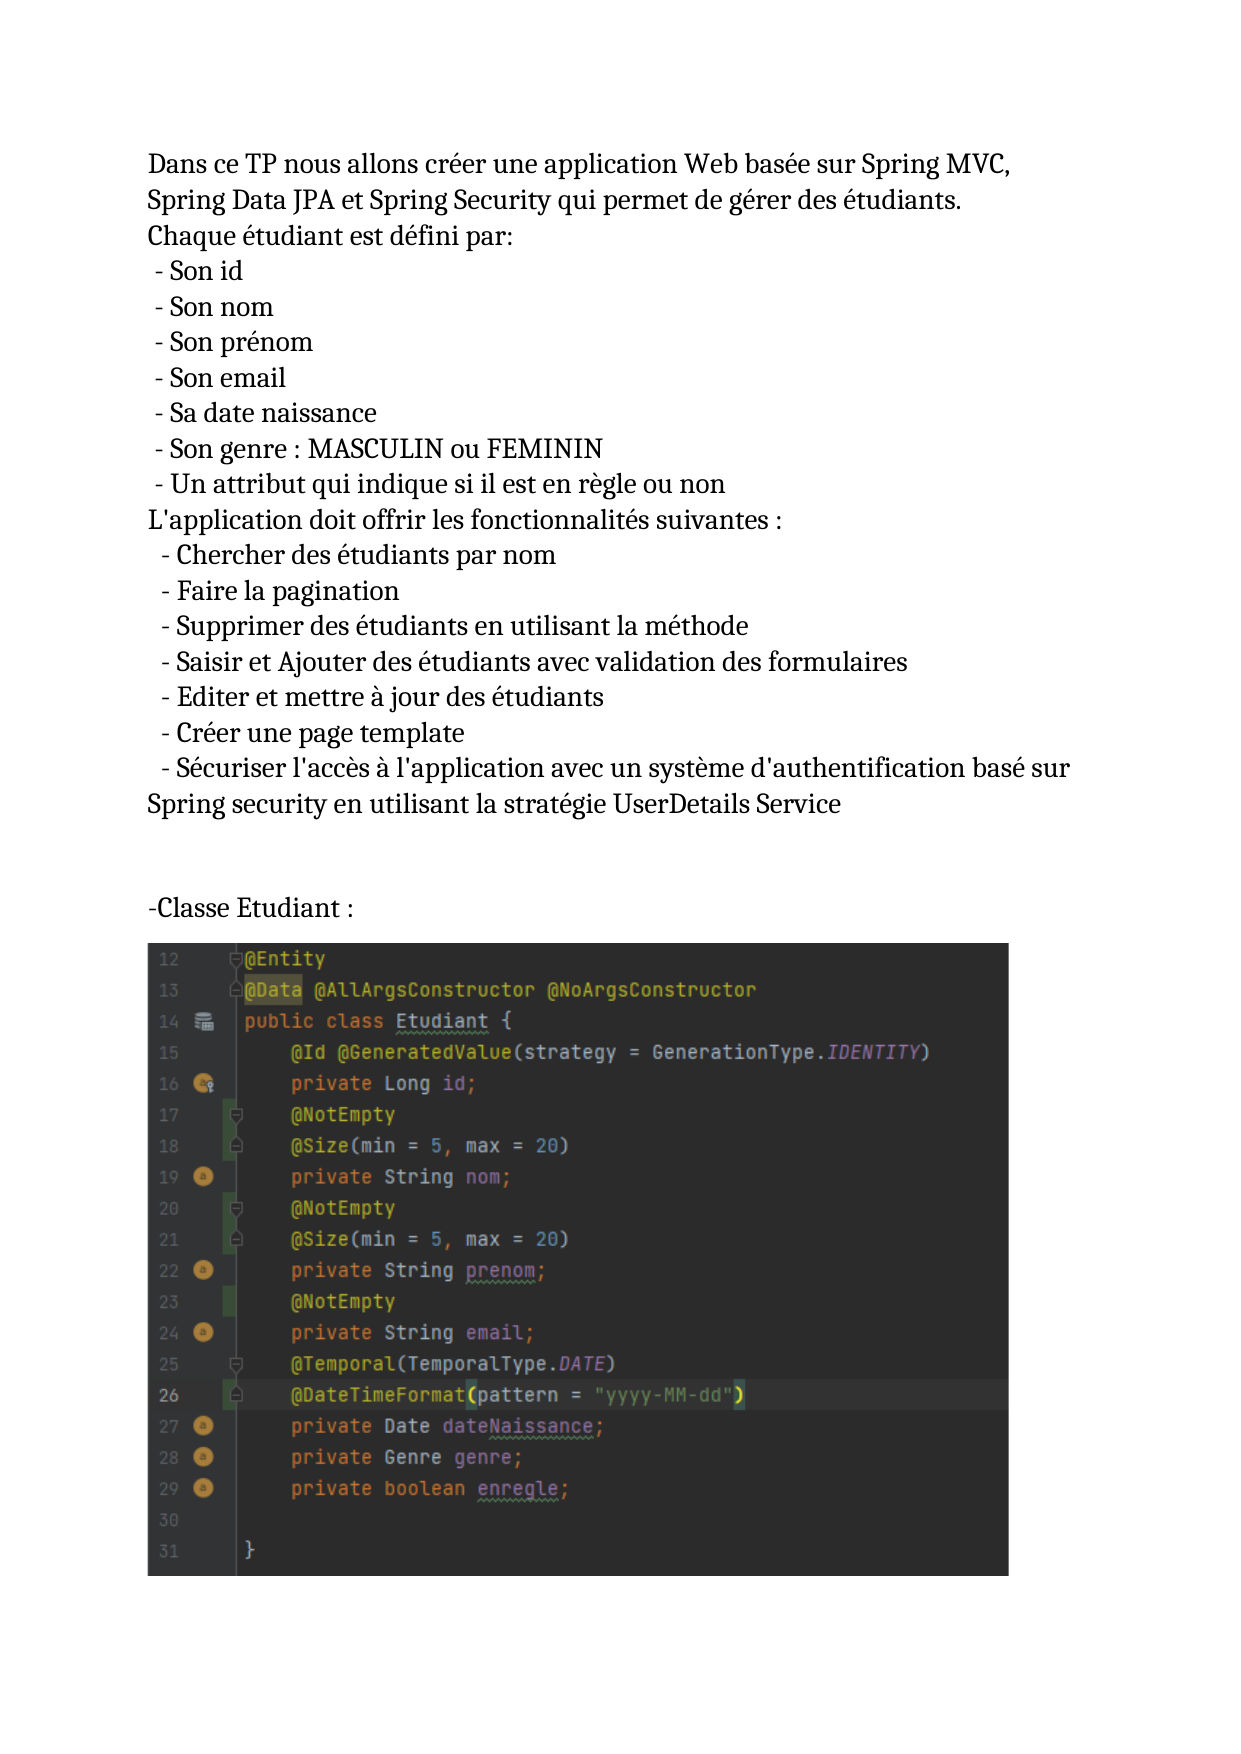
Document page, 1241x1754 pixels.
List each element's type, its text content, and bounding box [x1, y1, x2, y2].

text -Classe Etudiant : [148, 891, 1093, 925]
text Dans ce TP nous allons créer une application Web basée sur Spring MVC, Spring Data JPA et Spring Security qui permet de gérer des étudiants. Chaque étudiant est défini par: - Son id - Son nom - Son prénom - Son email - Sa date naissance - Son genre : MASCULIN ou FEMININ - Un attribut qui indique si il est en règle ou non L'application doit offrir les fonctionnalités suivantes : - Chercher des étudiants par nom - Faire la pagination - Supprimer des étudiants en utilisant la méthode - Saisir et Ajouter des étudiants avec validation des formulaires - Editer et mettre à jour des étudiants - Créer une page template - Sécuriser l'accès à l'application avec un système d'authentification basé sur Spring security en utilisant la stratégie UserDetails Service [148, 148, 1093, 821]
picture [147, 943, 1009, 1576]
